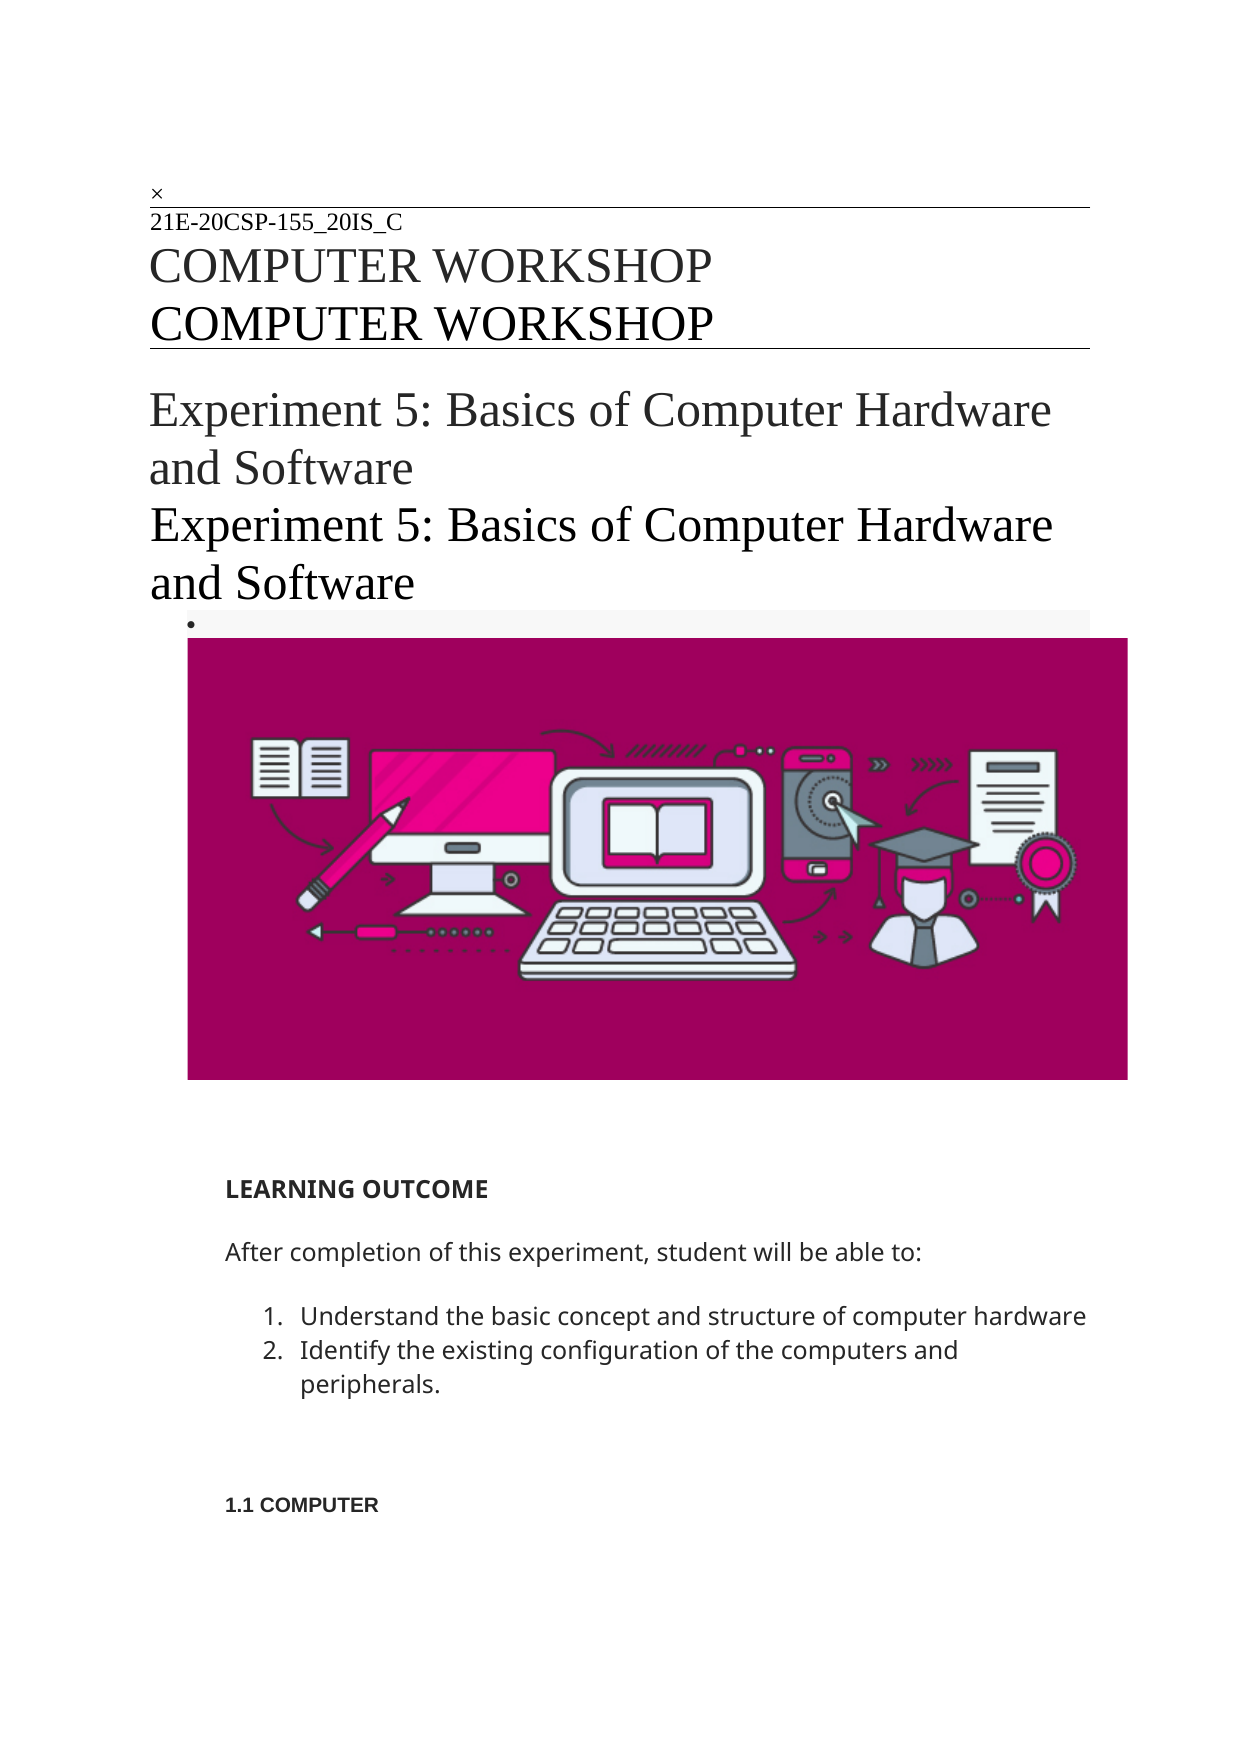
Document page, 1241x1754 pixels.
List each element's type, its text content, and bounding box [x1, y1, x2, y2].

text Experiment 5: Basics of Computer Hardware and Software [150, 495, 1090, 610]
picture [187, 638, 1128, 1080]
list Identify the existing configuration of the computers and peripherals. [262, 1332, 1090, 1401]
text Experiment 5: Basics of Computer Hardware and Software [148, 380, 1092, 495]
text COMPUTER WORKSHOP [148, 236, 1092, 294]
text × [150, 150, 1090, 207]
text After completion of this experiment, student will be able to: [225, 1235, 1090, 1269]
text 21E-20CSP-155_20IS_C [150, 208, 1090, 236]
list Understand the basic concept and structure of computer hardware [262, 1298, 1090, 1332]
text COMPUTER WORKSHOP [150, 294, 1090, 348]
text 1.1 COMPUTER [225, 1493, 1090, 1517]
text LEARNING OUTCOME [225, 1172, 1090, 1206]
